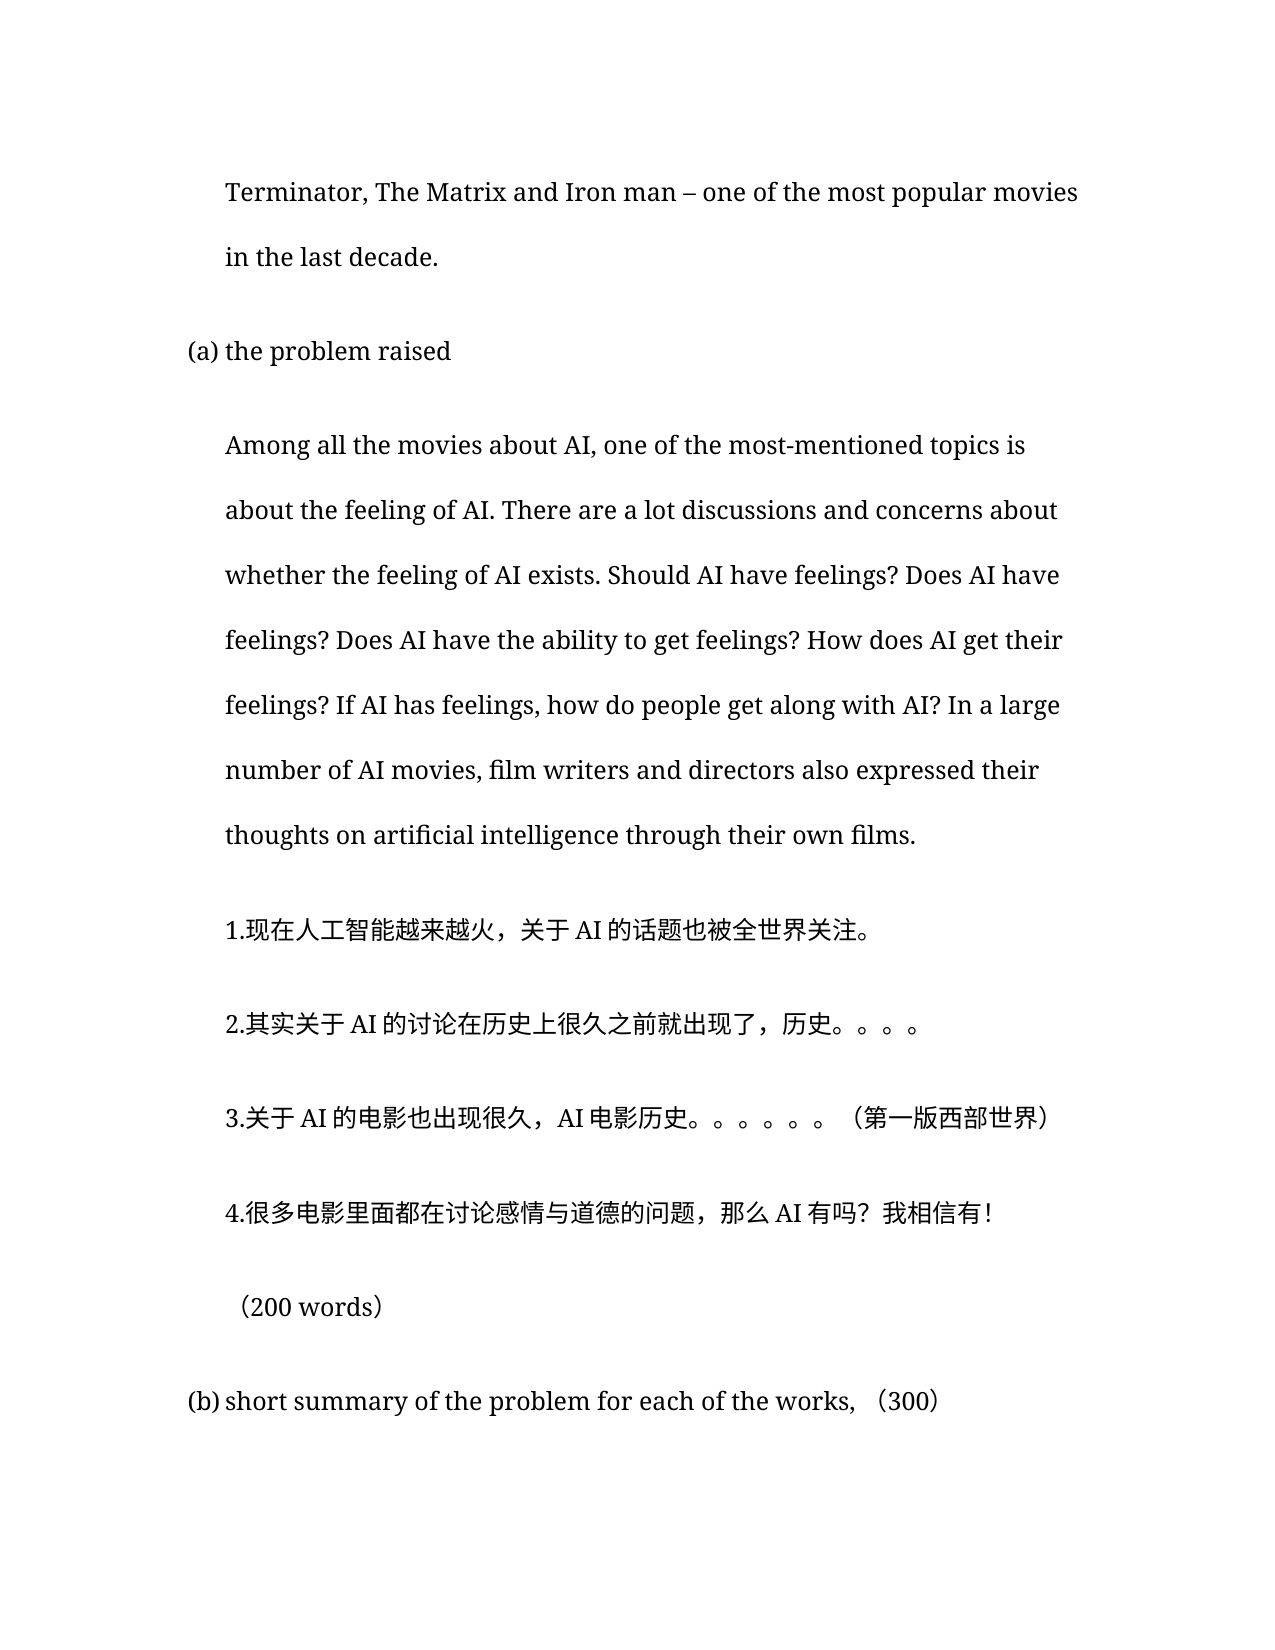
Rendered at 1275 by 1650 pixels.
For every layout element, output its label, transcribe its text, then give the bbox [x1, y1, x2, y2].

text （200 words） [225, 1273, 1087, 1338]
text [225, 159, 1087, 289]
text Among all the movies about AI, one of the most-mentioned topics is about the feeling of AI. There are a lot discussions and concerns about whether the feeling of AI exists. Should AI have feelings? Does AI have feelings? Does AI have the ability to get feelings? How does AI get their feelings? If AI has feelings, how do people get along with AI? In a large number of AI movies, film writers and directors also expressed their thoughts on artificial intelligence through their own films. [225, 412, 1087, 867]
list short summary of the problem for each of the works, （300） [187, 1367, 1087, 1432]
list the problem raised [187, 318, 1087, 383]
text 4.很多电影里面都在讨论感情与道德的问题，那么AI有吗？我相信有！ [225, 1179, 1087, 1244]
text 3.关于AI的电影也出现很久，AI电影历史。。。。。。（第一版西部世界） [225, 1084, 1087, 1149]
text 1.现在人工智能越来越火，关于AI的话题也被全世界关注。 [225, 896, 1087, 961]
text 2.其实关于AI的讨论在历史上很久之前就出现了，历史。。。。 [225, 990, 1087, 1055]
